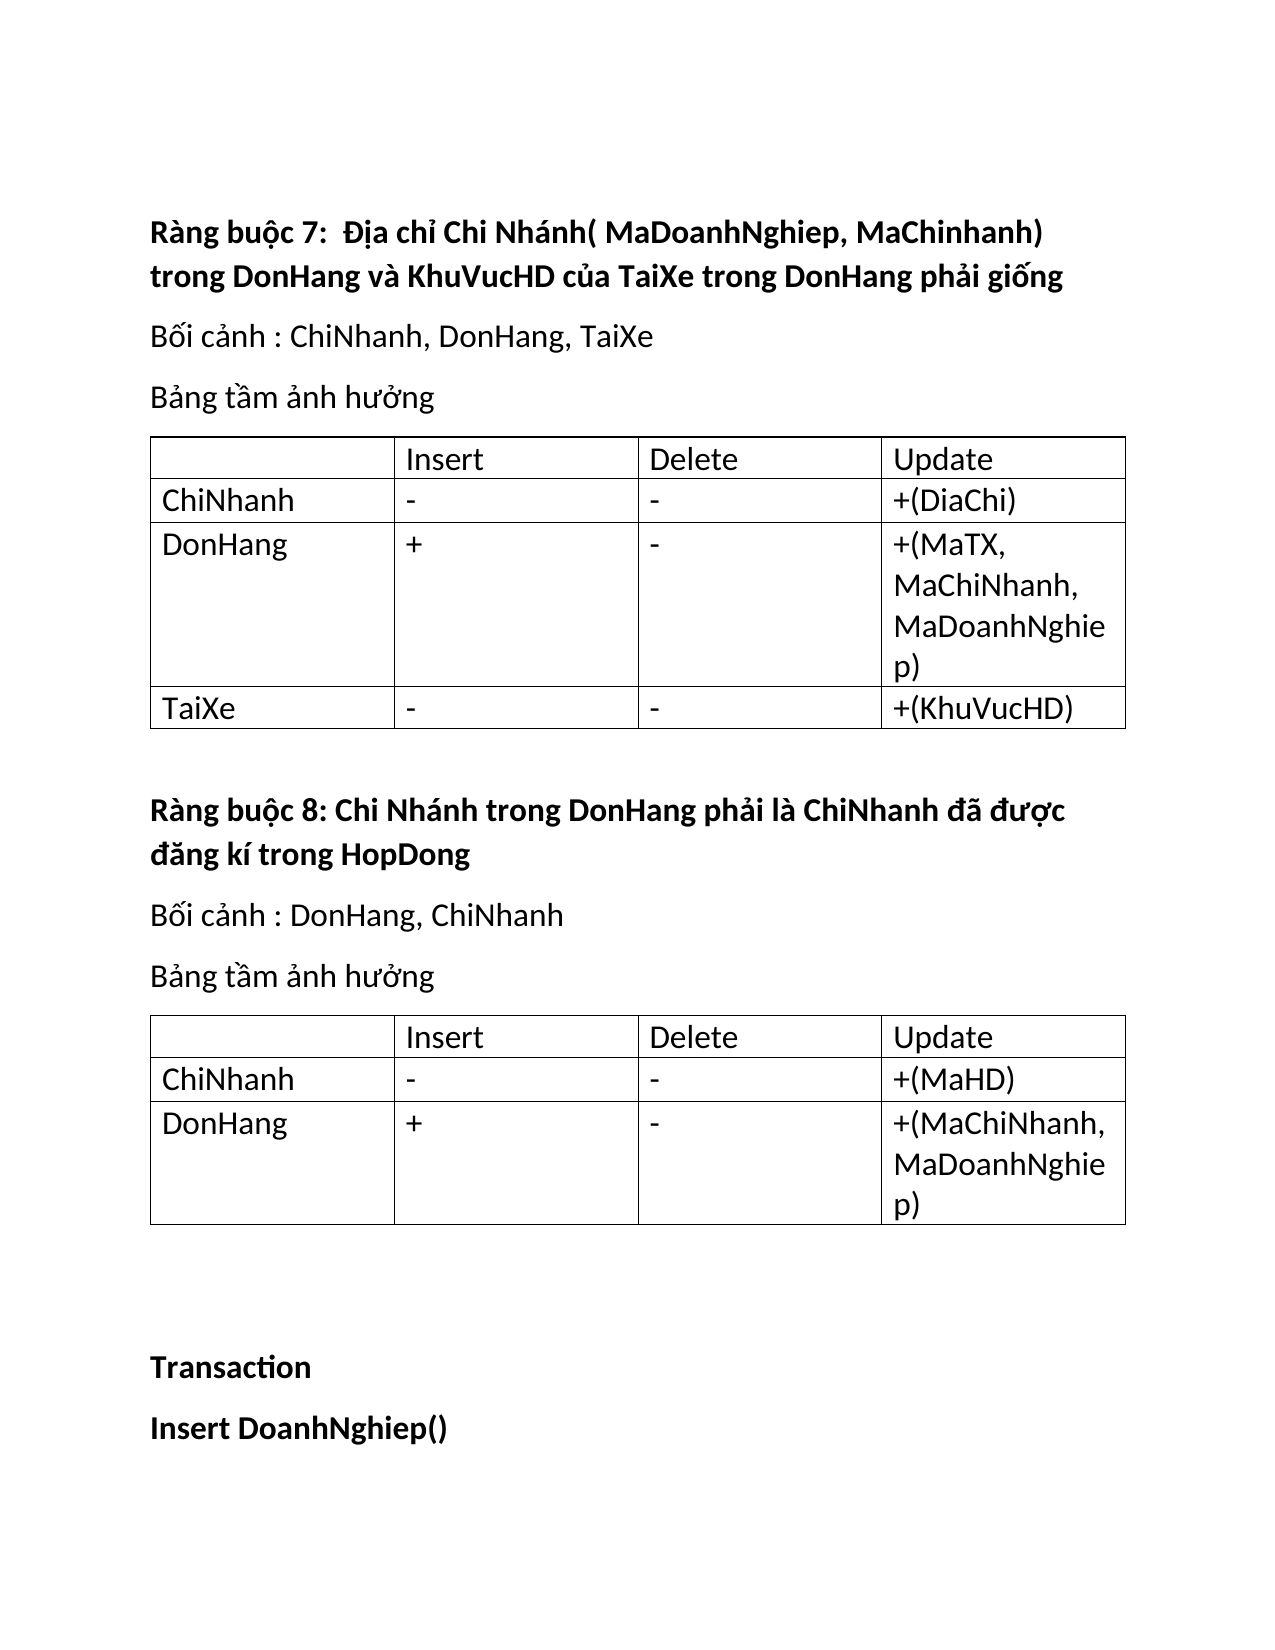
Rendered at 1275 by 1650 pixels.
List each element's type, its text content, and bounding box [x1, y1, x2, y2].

table_cell +(MaChiNhanh, MaDoanhNghiep) [882, 1102, 1125, 1224]
table_header Delete [639, 1016, 881, 1057]
text Bảng tầm ảnh hưởng [150, 955, 1125, 995]
table_cell ChiNhanh [151, 479, 394, 522]
table_cell - [639, 1102, 881, 1224]
table_header Update [882, 438, 1125, 478]
text Ràng buộc 8: Chi Nhánh trong DonHang phải là ChiNhanh đã được đăng kí trong HopDong [150, 789, 1125, 874]
table_header Insert [395, 1016, 638, 1057]
text Bối cảnh : ChiNhanh, DonHang, TaiXe [150, 315, 1125, 356]
table_cell DonHang [151, 523, 394, 686]
table_cell - [395, 1058, 638, 1101]
table_header [151, 1016, 394, 1057]
table_cell + [395, 523, 638, 686]
table_cell +(DiaChi) [882, 479, 1125, 522]
text Insert DoanhNghiep() [150, 1407, 1125, 1448]
text Transaction [150, 1346, 1125, 1387]
table_cell - [395, 479, 638, 522]
table_cell +(MaHD) [882, 1058, 1125, 1101]
table_cell ChiNhanh [151, 1058, 394, 1101]
table_cell - [639, 687, 881, 728]
table_cell TaiXe [151, 687, 394, 728]
table_header [151, 438, 394, 478]
table_cell DonHang [151, 1102, 394, 1224]
table_cell - [395, 687, 638, 728]
table_cell +(KhuVucHD) [882, 687, 1125, 728]
table_cell - [639, 523, 881, 686]
table_cell +(MaTX, MaChiNhanh, MaDoanhNghiep) [882, 523, 1125, 686]
table_cell - [639, 479, 881, 522]
text Ràng buộc 7: Địa chỉ Chi Nhánh( MaDoanhNghiep, MaChinhanh) trong DonHang và KhuVucHD của TaiXe trong DonHang phải giống [150, 211, 1125, 295]
table_cell + [395, 1102, 638, 1224]
table_header Update [882, 1016, 1125, 1057]
text Bối cảnh : DonHang, ChiNhanh [150, 894, 1125, 935]
table_header Delete [639, 438, 881, 478]
text Bảng tầm ảnh hưởng [150, 376, 1125, 417]
table_cell - [639, 1058, 881, 1101]
table_header Insert [395, 438, 638, 478]
